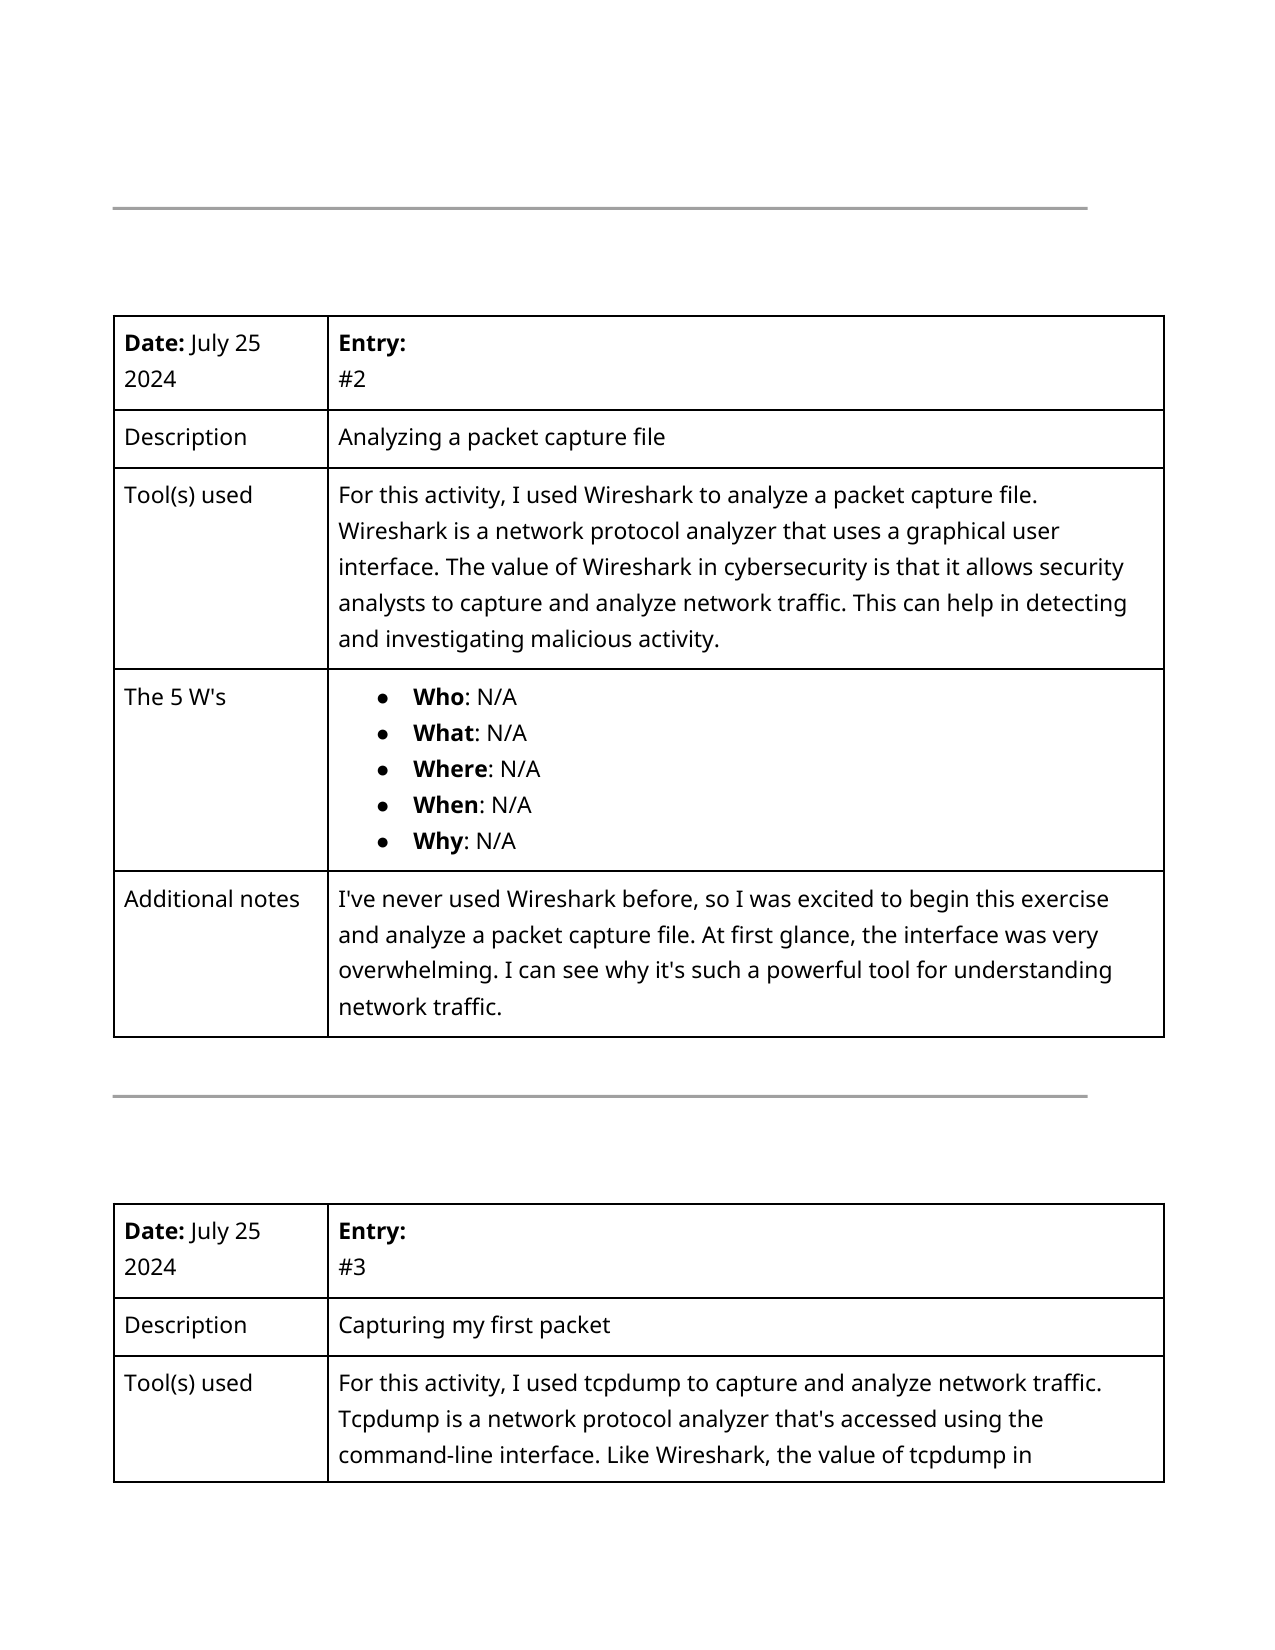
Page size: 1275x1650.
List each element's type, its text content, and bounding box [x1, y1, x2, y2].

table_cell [329, 1357, 1163, 1481]
table_cell Analyzing a packet capture file [329, 411, 1163, 467]
table_header Date: July 25 2024 [115, 1205, 327, 1297]
table_cell The 5 W's [115, 670, 327, 870]
table_cell Additional notes [115, 872, 327, 1036]
table_header Date: July 25 2024 [115, 317, 327, 408]
table_cell Description [115, 411, 327, 467]
table_header Entry: #3 [329, 1205, 1163, 1297]
table_cell Capturing my first packet [329, 1299, 1163, 1354]
table_cell For this activity, I used Wireshark to analyze a packet capture file. Wireshark is a network protocol analyzer that uses a graphical user interface. The value of Wireshark in cybersecurity is that it allows security analysts to capture and analyze network traffic. This can help in detecting and investigating malicious activity. [329, 469, 1163, 668]
table_cell I've never used Wireshark before, so I was excited to begin this exercise and analyze a packet capture file. At first glance, the interface was very overwhelming. I can see why it's such a powerful tool for understanding network traffic. [329, 872, 1163, 1036]
table_cell Who: N/A What: N/A Where: N/A When: N/A Why: N/A [329, 670, 1163, 870]
table_header Entry: #2 [329, 317, 1163, 408]
table_cell Tool(s) used [115, 469, 327, 668]
table_cell Description [115, 1299, 327, 1354]
table_cell Tool(s) used [115, 1357, 327, 1481]
